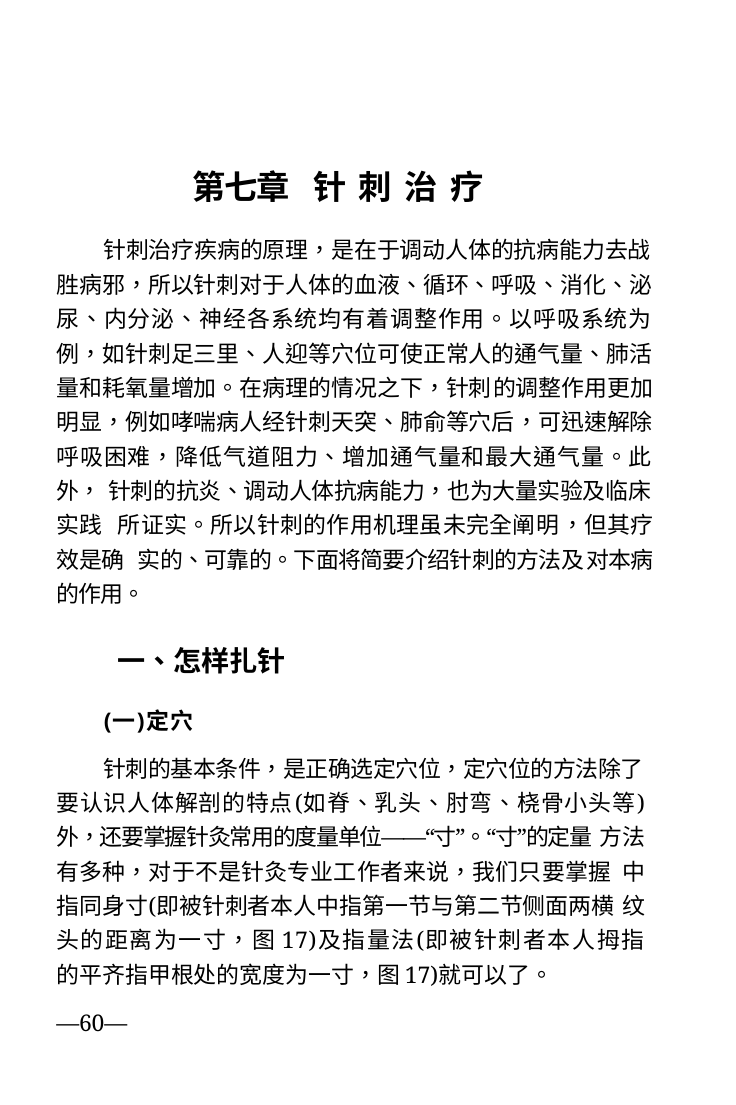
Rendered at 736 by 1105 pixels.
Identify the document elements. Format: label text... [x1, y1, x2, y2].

text 针刺治疗疾病的原理，是在于调动人体的抗病能力去战 胜病邪，所以针刺对于人体的血液、循环、呼吸、消化、泌 尿、内分泌、神经各系统均有着调整作用。以呼吸系统为 例，如针刺足三里、人迎等穴位可使正常人的通气量、肺活 量和耗氧量增加。在病理的情况之下，针刺的调整作用更加 明显，例如哮喘病人经针刺天突、肺俞等穴后，可迅速解除 呼吸困难，降低气道阻力、增加通气量和最大通气量。此外， 针刺的抗炎、调动人体抗病能力，也为大量实验及临床实践 所证实。所以针刺的作用机理虽未完全阐明，但其疗效是确 实的、可靠的。下面将简要介绍针刺的方法及对本病的作用。 [56, 234, 653, 609]
text (一)定穴 [103, 706, 653, 735]
text 一、怎样扎针 [117, 643, 653, 678]
text 第七章 针 刺 治 疗 [192, 166, 653, 207]
text 针刺的基本条件，是正确选定穴位，定穴位的方法除了 要认识人体解剖的特点(如脊、乳头、肘弯、桡骨小头等) 外，还要掌握针灸常用的度量单位——“寸”。“寸”的定量 方法有多种，对于不是针灸专业工作者来说，我们只要掌握 中指同身寸(即被针刺者本人中指第一节与第二节侧面两横 纹头的距离为一寸，图17)及指量法(即被针刺者本人拇指 的平齐指甲根处的宽度为一寸，图17)就可以了。 [56, 753, 645, 990]
